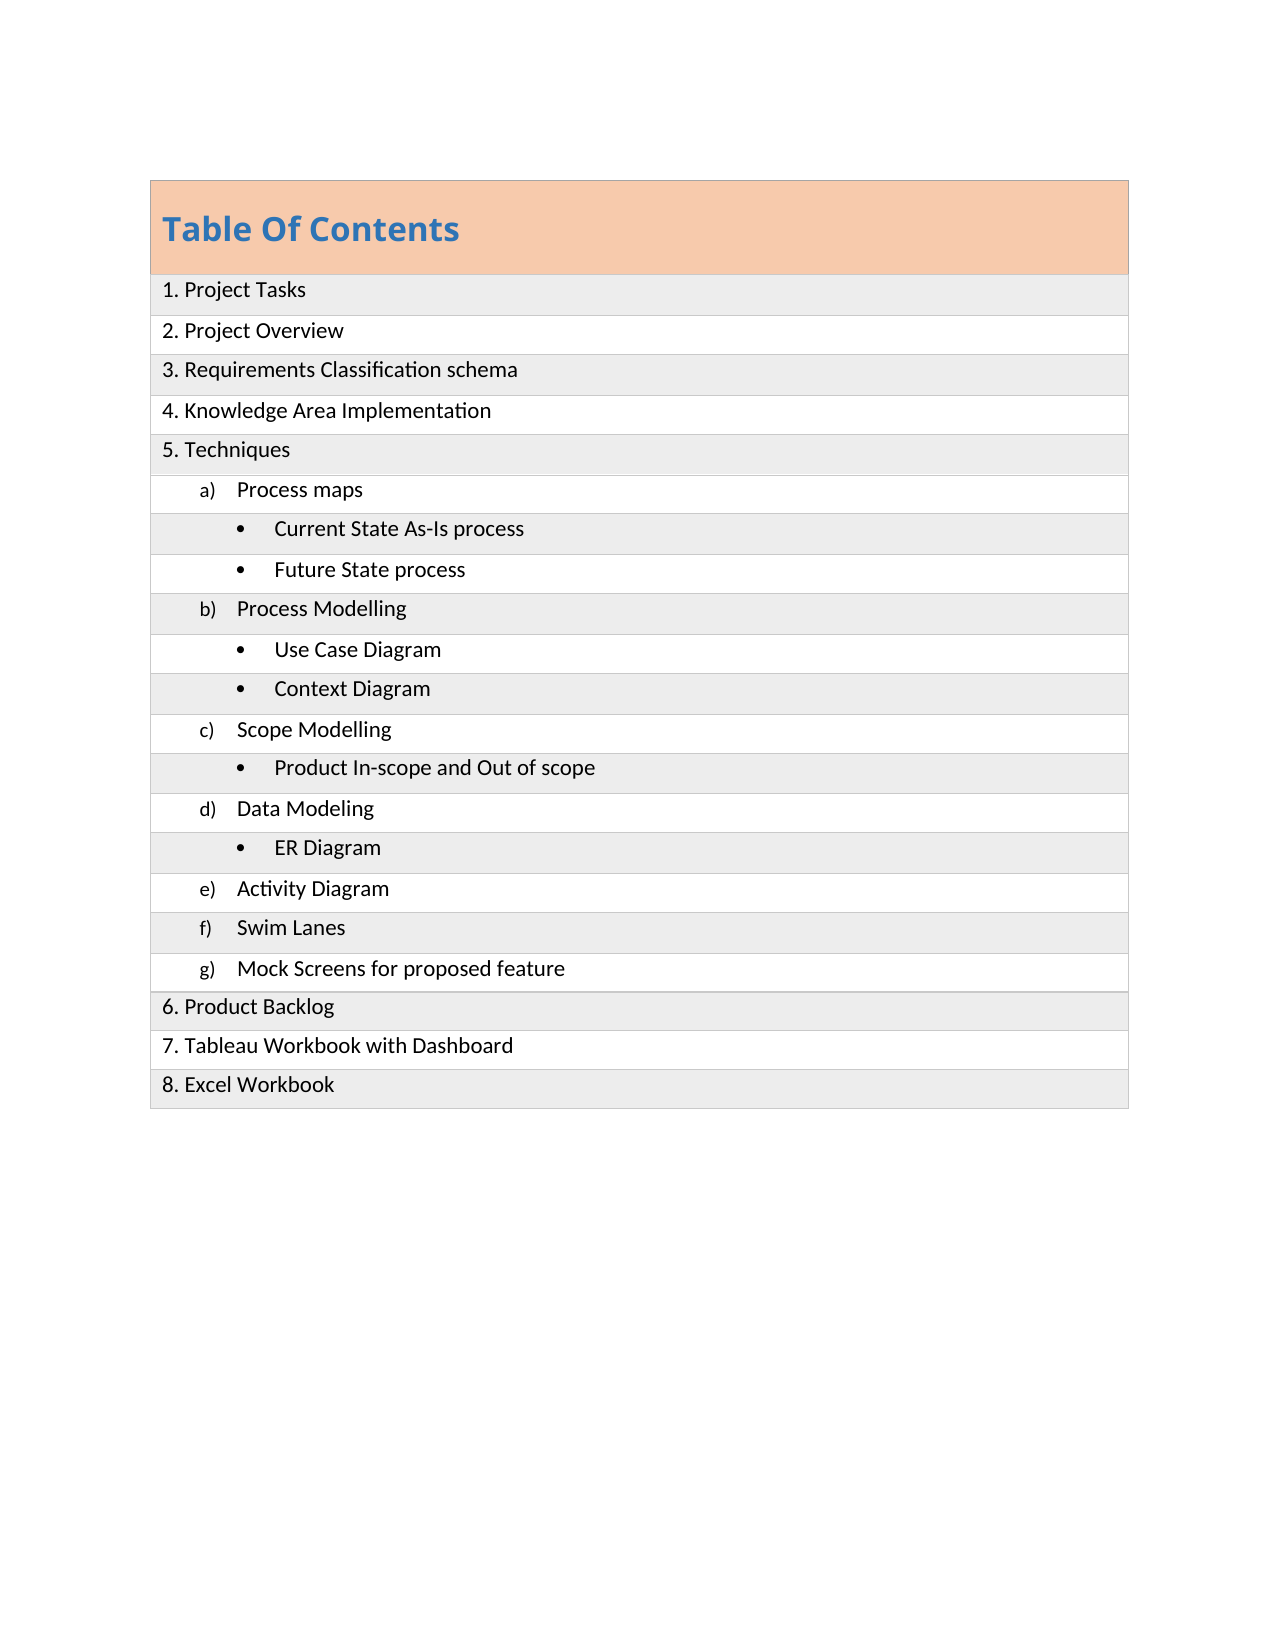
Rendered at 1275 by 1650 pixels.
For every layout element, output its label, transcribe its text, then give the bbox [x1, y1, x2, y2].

table_cell 4. Knowledge Area Implementation [151, 396, 1128, 434]
table_cell Current State As-Is process [151, 514, 1128, 554]
table_cell Swim Lanes [151, 913, 1128, 953]
table_cell Process Modelling [151, 594, 1128, 634]
table_cell Scope Modelling [151, 715, 1128, 752]
table_cell Data Modeling [151, 794, 1128, 832]
table_cell 1. Project Tasks [151, 275, 1128, 315]
table_header Table Of Contents [151, 181, 1128, 274]
table_cell 6. Product Backlog [151, 993, 1128, 1030]
table_cell Product In-scope and Out of scope [151, 754, 1128, 793]
table_cell Use Case Diagram [151, 635, 1128, 673]
table_cell Mock Screens for proposed feature [151, 954, 1128, 991]
table_cell Context Diagram [151, 674, 1128, 714]
table_cell Process maps [151, 476, 1128, 513]
table_cell 3. Requirements Classification schema [151, 355, 1128, 395]
table_cell 2. Project Overview [151, 316, 1128, 354]
table_cell 5. Techniques [151, 435, 1128, 474]
table_cell 8. Excel Workbook [151, 1070, 1128, 1108]
table_cell ER Diagram [151, 833, 1128, 873]
table_cell 7. Tableau Workbook with Dashboard [151, 1031, 1128, 1069]
table_cell Future State process [151, 555, 1128, 593]
table_cell Activity Diagram [151, 874, 1128, 912]
